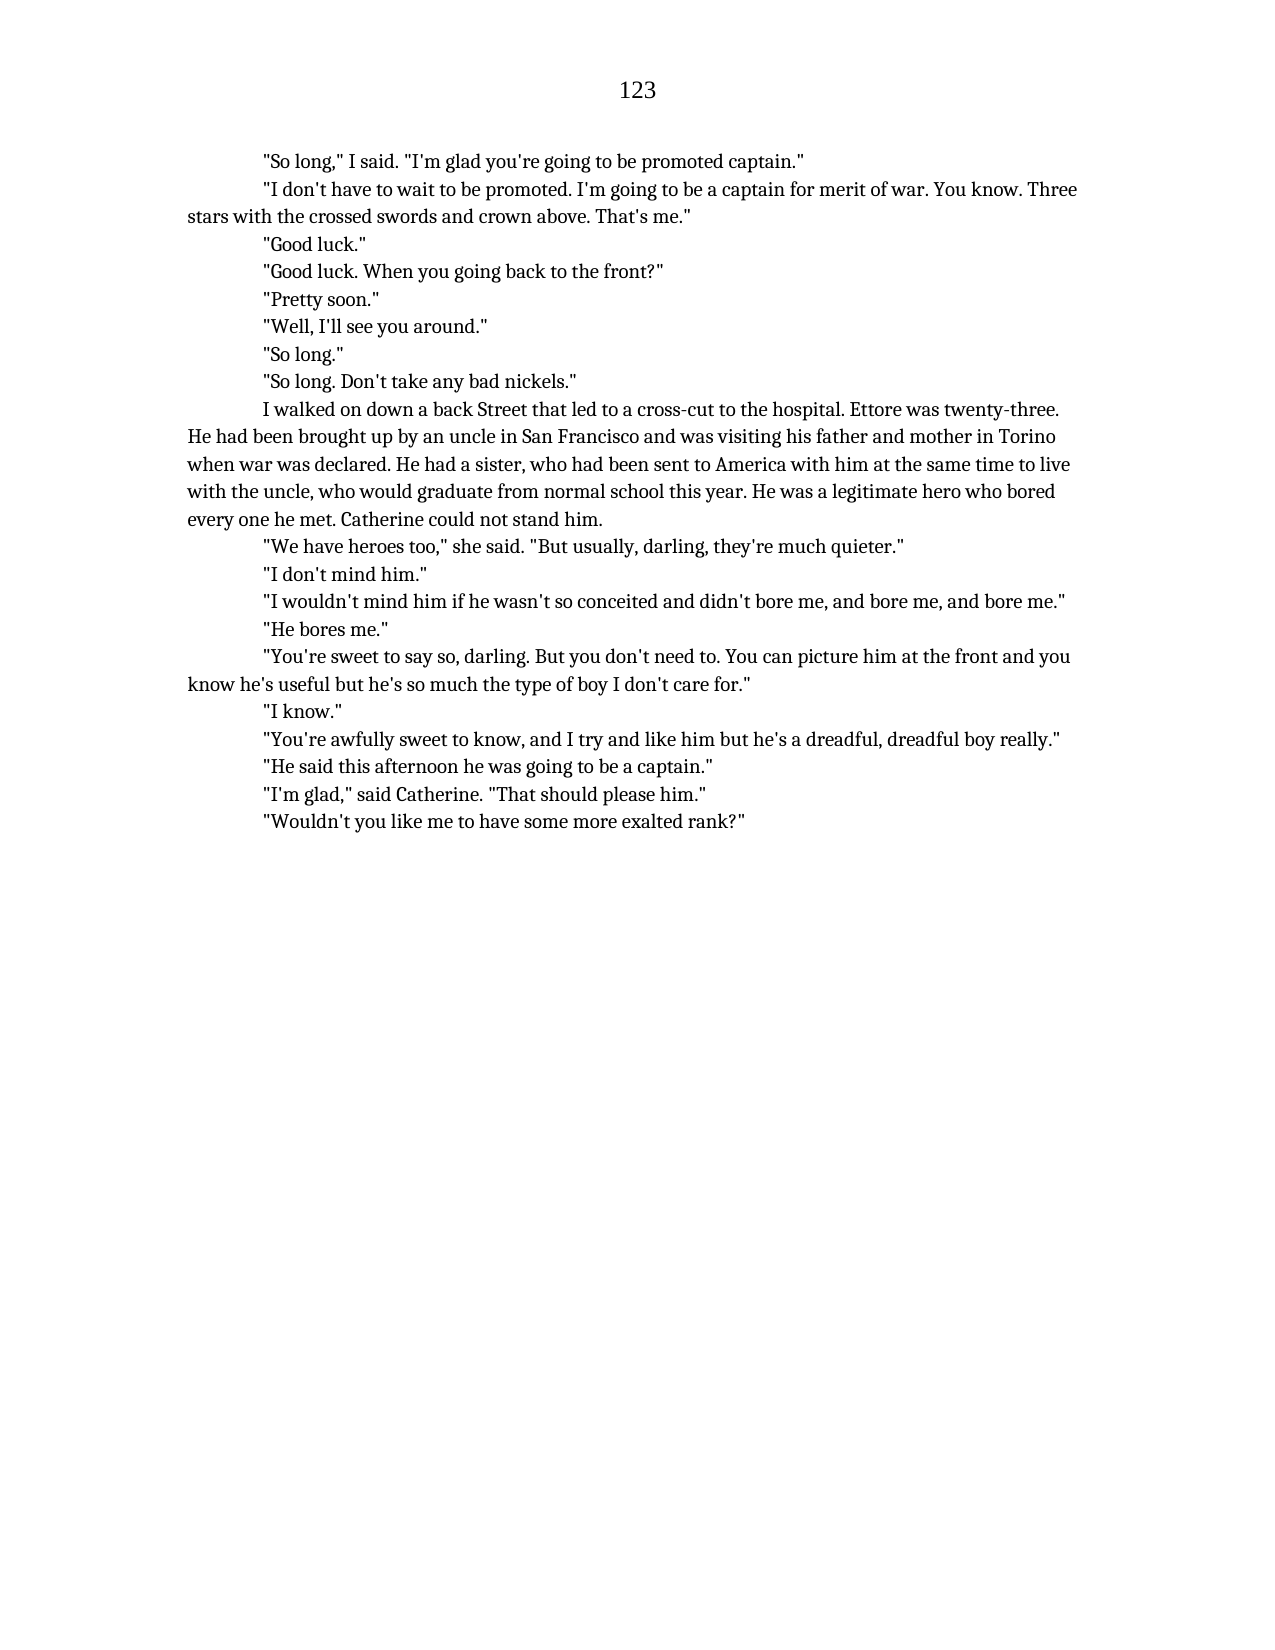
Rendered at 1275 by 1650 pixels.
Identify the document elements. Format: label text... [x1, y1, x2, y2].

text "I don't have to wait to be promoted. I'm going to be a captain for merit of war. You know. Three stars with the crossed swords and crown above. That's me." [187, 177, 1087, 229]
text I walked on down a back Street that led to a cross-cut to the hospital. Ettore was twenty-three. He had been brought up by an uncle in San Francisco and was visiting his father and mother in Torino when war was declared. He had a sister, who had been sent to America with him at the same time to live with the uncle, who would graduate from normal school this year. He was a legitimate hero who bored every one he met. Catherine could not stand him. [187, 397, 1087, 531]
text "I know." [187, 700, 1087, 724]
text "So long. Don't take any bad nickels." [187, 370, 1087, 394]
text "Good luck. When you going back to the front?" [187, 260, 1087, 284]
text "I don't mind him." [187, 562, 1087, 586]
text "I wouldn't mind him if he wasn't so conceited and didn't bore me, and bore me, and bore me." [187, 590, 1087, 614]
text "Well, I'll see you around." [187, 315, 1087, 339]
text "You're sweet to say so, darling. But you don't need to. You can picture him at the front and you know he's useful but he's so much the type of boy I don't care for." [187, 645, 1087, 696]
text "Good luck." [187, 232, 1087, 256]
text "Wouldn't you like me to have some more exalted rank?" [187, 810, 1087, 834]
text "I'm glad," said Catherine. "That should please him." [187, 782, 1087, 806]
text "We have heroes too," she said. "But usually, darling, they're much quieter." [187, 535, 1087, 559]
text "So long," I said. "I'm glad you're going to be promoted captain." [187, 150, 1087, 174]
text "He said this afternoon he was going to be a captain." [187, 755, 1087, 779]
text "So long." [187, 342, 1087, 366]
text "You're awfully sweet to know, and I try and like him but he's a dreadful, dreadful boy really." [187, 727, 1087, 751]
text "Pretty soon." [187, 287, 1087, 311]
text "He bores me." [187, 617, 1087, 641]
